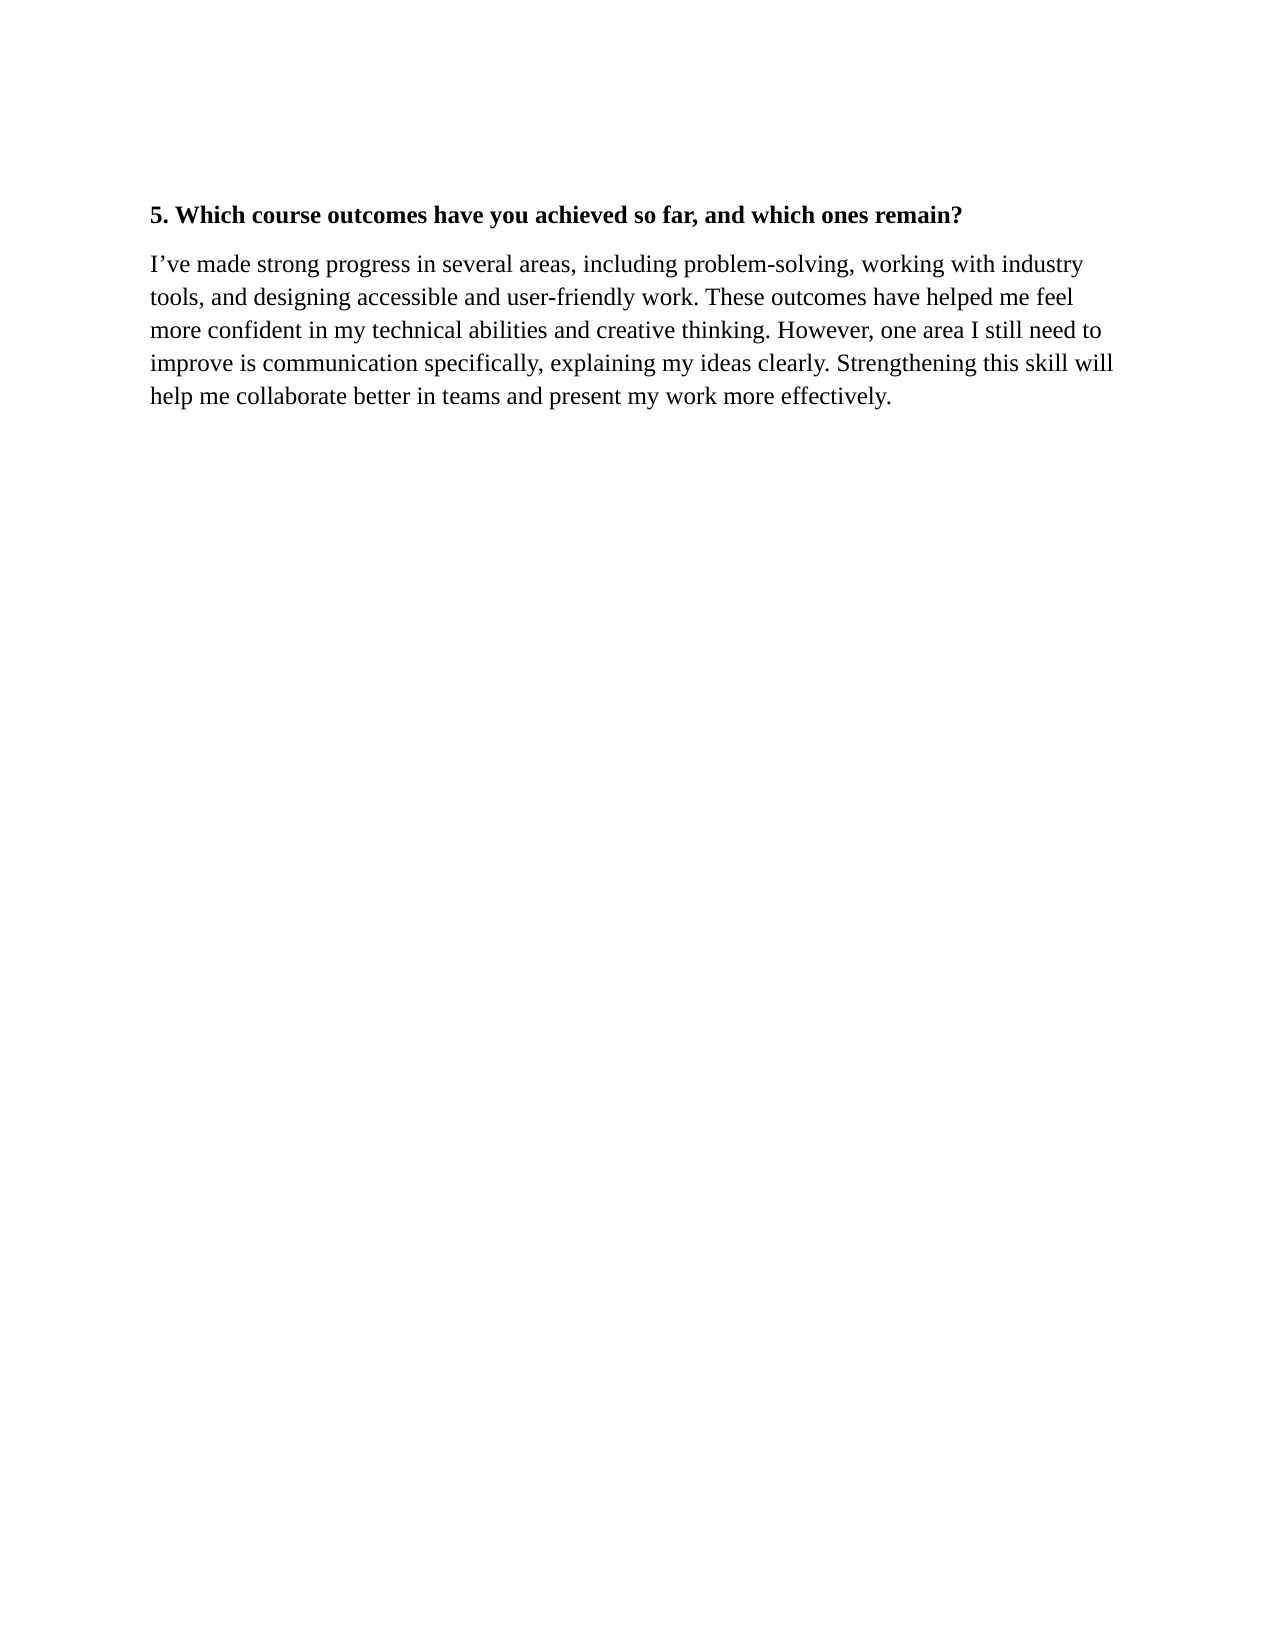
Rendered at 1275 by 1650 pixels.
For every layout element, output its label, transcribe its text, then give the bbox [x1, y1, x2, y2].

text I’ve made strong progress in several areas, including problem-solving, working with industry tools, and designing accessible and user-friendly work. These outcomes have helped me feel more confident in my technical abilities and creative thinking. However, one area I still need to improve is communication specifically, explaining my ideas clearly. Strengthening this skill will help me collaborate better in teams and present my work more effectively. [150, 249, 1125, 410]
text 5. Which course outcomes have you achieved so far, and which ones remain? [150, 200, 1125, 228]
